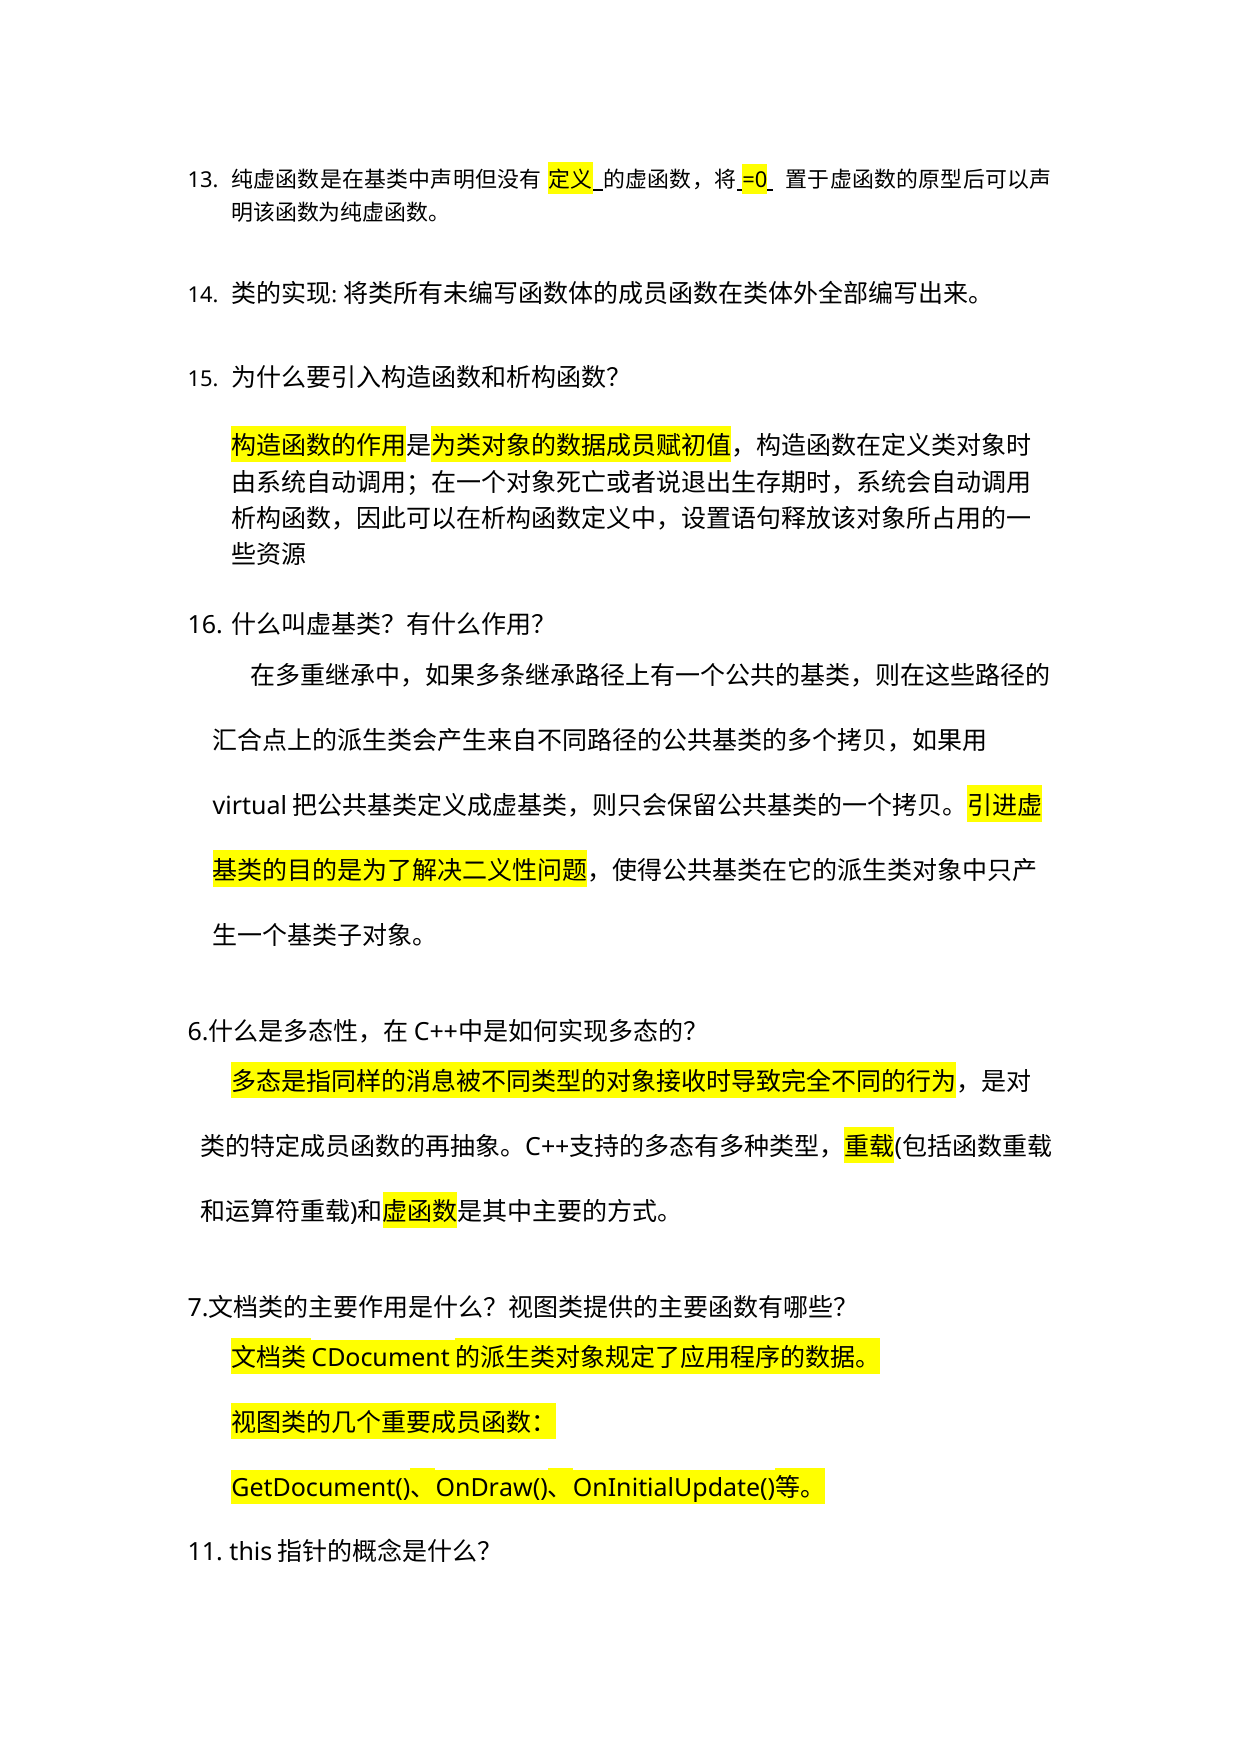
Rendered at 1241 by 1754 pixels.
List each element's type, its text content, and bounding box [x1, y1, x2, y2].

text 6.什么是多态性，在C++中是如何实现多态的？ [187, 1011, 1053, 1047]
text 多态是指同样的消息被不同类型的对象接收时导致完全不同的行为，是对类的特定成员函数的再抽象。C++支持的多态有多种类型，重载(包括函数重载和运算符重载)和虚函数是其中主要的方式。 [200, 1047, 1053, 1242]
list 构造函数的作用是为类对象的数据成员赋初值，构造函数在定义类对象时由系统自动调用；在一个对象死亡或者说退出生存期时，系统会自动调用析构函数，因此可以在析构函数定义中，设置语句释放该对象所占用的一些资源 [231, 426, 1053, 571]
list 类的实现: 将类所有未编写函数体的成员函数在类体外全部编写出来。 [187, 259, 1053, 324]
list 文档类CDocument的派生类对象规定了应用程序的数据。 [231, 1323, 1053, 1388]
list 什么叫虚基类？有什么作用？ [187, 605, 1053, 641]
list 视图类的几个重要成员函数：GetDocument()、OnDraw()、OnInitialUpdate()等。 [231, 1388, 1053, 1518]
list 为什么要引入构造函数和析构函数？ [187, 343, 1053, 408]
text 7.文档类的主要作用是什么？视图类提供的主要函数有哪些？ [187, 1287, 1053, 1323]
list 纯虚函数是在基类中声明但没有 定义 的虚函数，将 =0 置于虚函数的原型后可以声明该函数为纯虚函数。 [187, 162, 1053, 227]
text 在多重继承中，如果多条继承路径上有一个公共的基类，则在这些路径的汇合点上的派生类会产生来自不同路径的公共基类的多个拷贝，如果用virtual把公共基类定义成虚基类，则只会保留公共基类的一个拷贝。引进虚基类的目的是为了解决二义性问题，使得公共基类在它的派生类对象中只产生一个基类子对象。 [212, 641, 1053, 966]
text 11. this指针的概念是什么？ [187, 1531, 1053, 1567]
